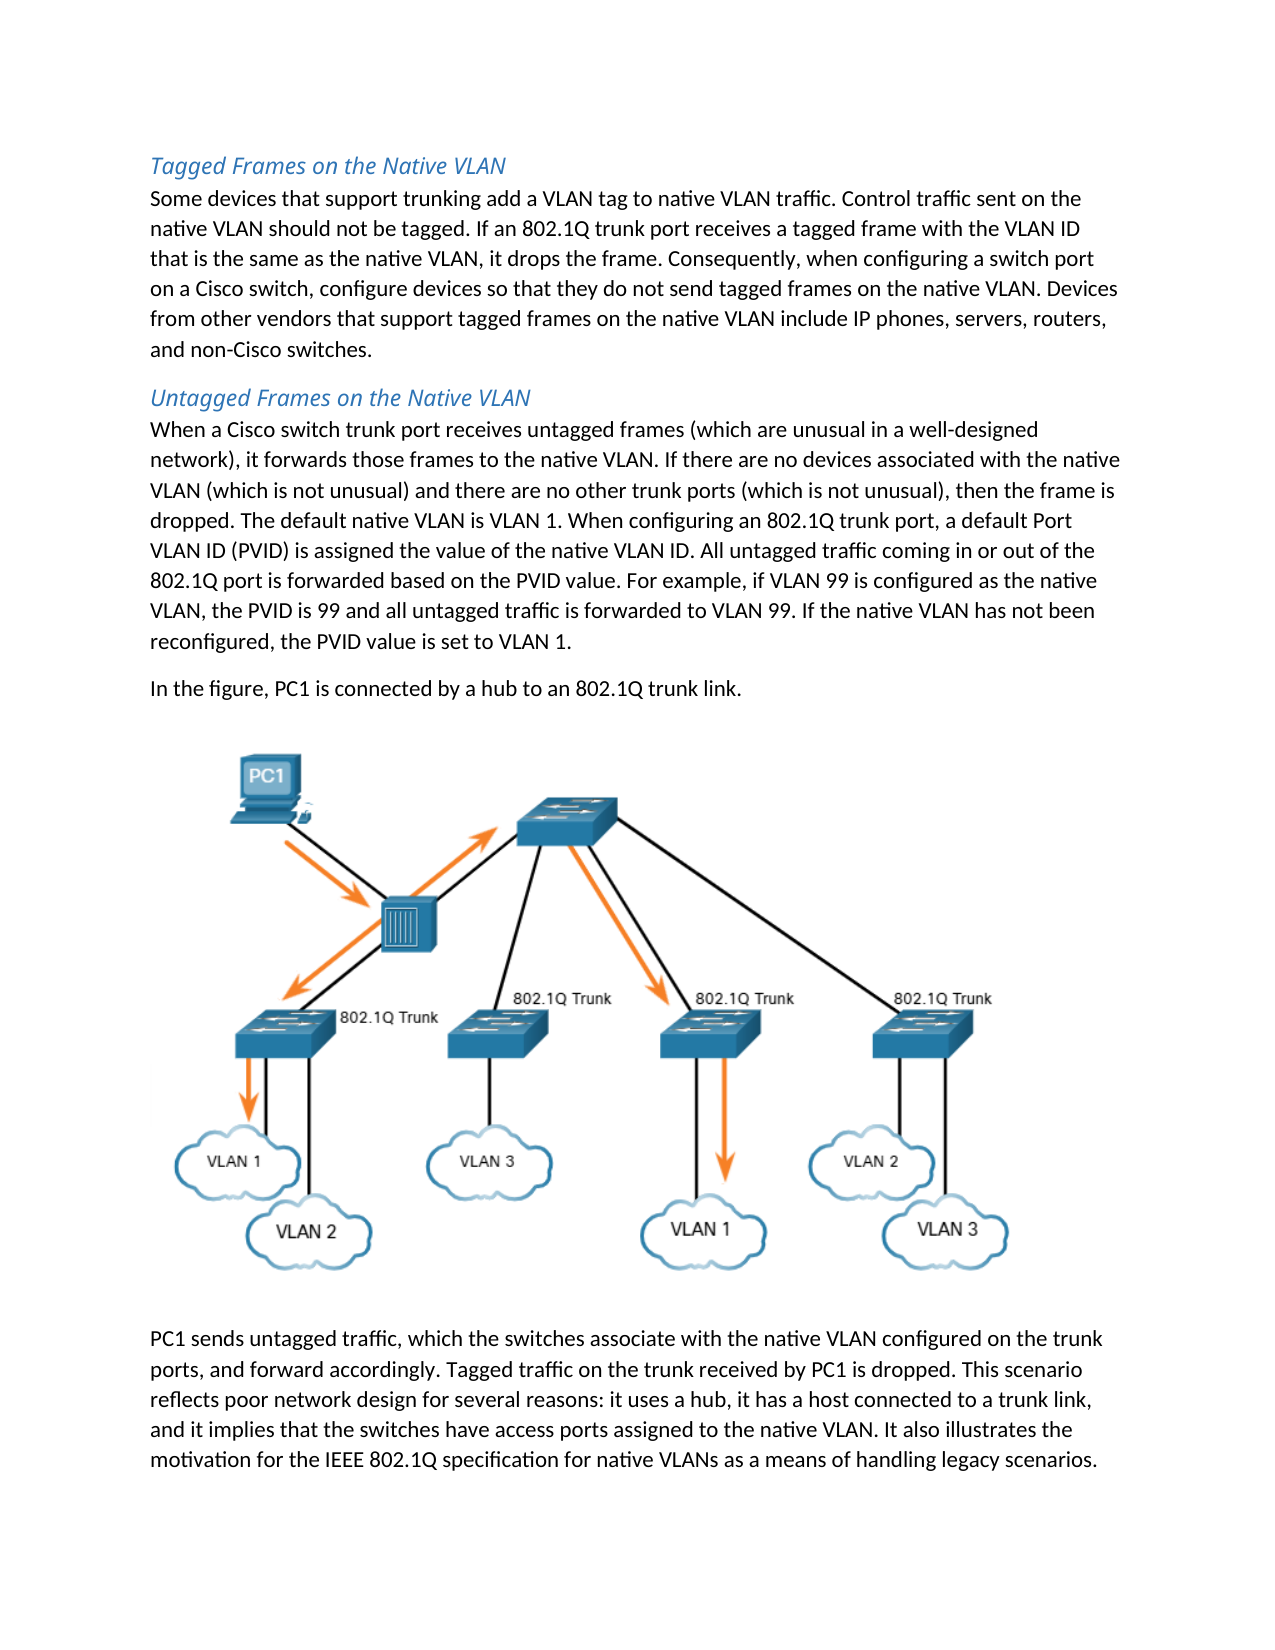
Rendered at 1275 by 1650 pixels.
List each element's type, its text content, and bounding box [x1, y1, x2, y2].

text PC1 sends untagged traffic, which the switches associate with the native VLAN configured on the trunk ports, and forward accordingly. Tagged traffic on the trunk received by PC1 is dropped. This scenario reflects poor network design for several reasons: it uses a hub, it has a host connected to a trunk link, and it implies that the switches have access ports assigned to the native VLAN. It also illustrates the motivation for the IEEE 802.1Q specification for native VLANs as a means of handling legacy scenarios. [150, 1324, 1125, 1473]
text When a Cisco switch trunk port receives untagged frames (which are unusual in a well-designed network), it forwards those frames to the native VLAN. If there are no devices associated with the native VLAN (which is not unusual) and there are no other trunk ports (which is not unusual), then the frame is dropped. The default native VLAN is VLAN 1. When configuring an 802.1Q trunk port, a default Port VLAN ID (PVID) is assigned the value of the native VLAN ID. All untagged traffic coming in or out of the 802.1Q port is forwarded based on the PVID value. For example, if VLAN 99 is configured as the native VLAN, the PVID is 99 and all untagged traffic is forwarded to VLAN 99. If the native VLAN has not been reconfigured, the PVID value is set to VLAN 1. [150, 415, 1125, 655]
subtitle Tagged Frames on the Native VLAN [150, 150, 1125, 181]
text Some devices that support trunking add a VLAN tag to native VLAN traffic. Control traffic sent on the native VLAN should not be tagged. If an 802.1Q trunk port receives a tagged frame with the VLAN ID that is the same as the native VLAN, it drops the frame. Consequently, when configuring a switch port on a Cisco switch, configure devices so that they do not send tagged frames on the native VLAN. Devices from other vendors that support tagged frames on the native VLAN include IP phones, servers, routers, and non-Cisco switches. [150, 184, 1125, 363]
text In the figure, PC1 is connected by a hub to an 802.1Q trunk link. [150, 674, 1125, 702]
picture [150, 720, 1033, 1306]
subtitle Untagged Frames on the Native VLAN [150, 382, 1125, 413]
